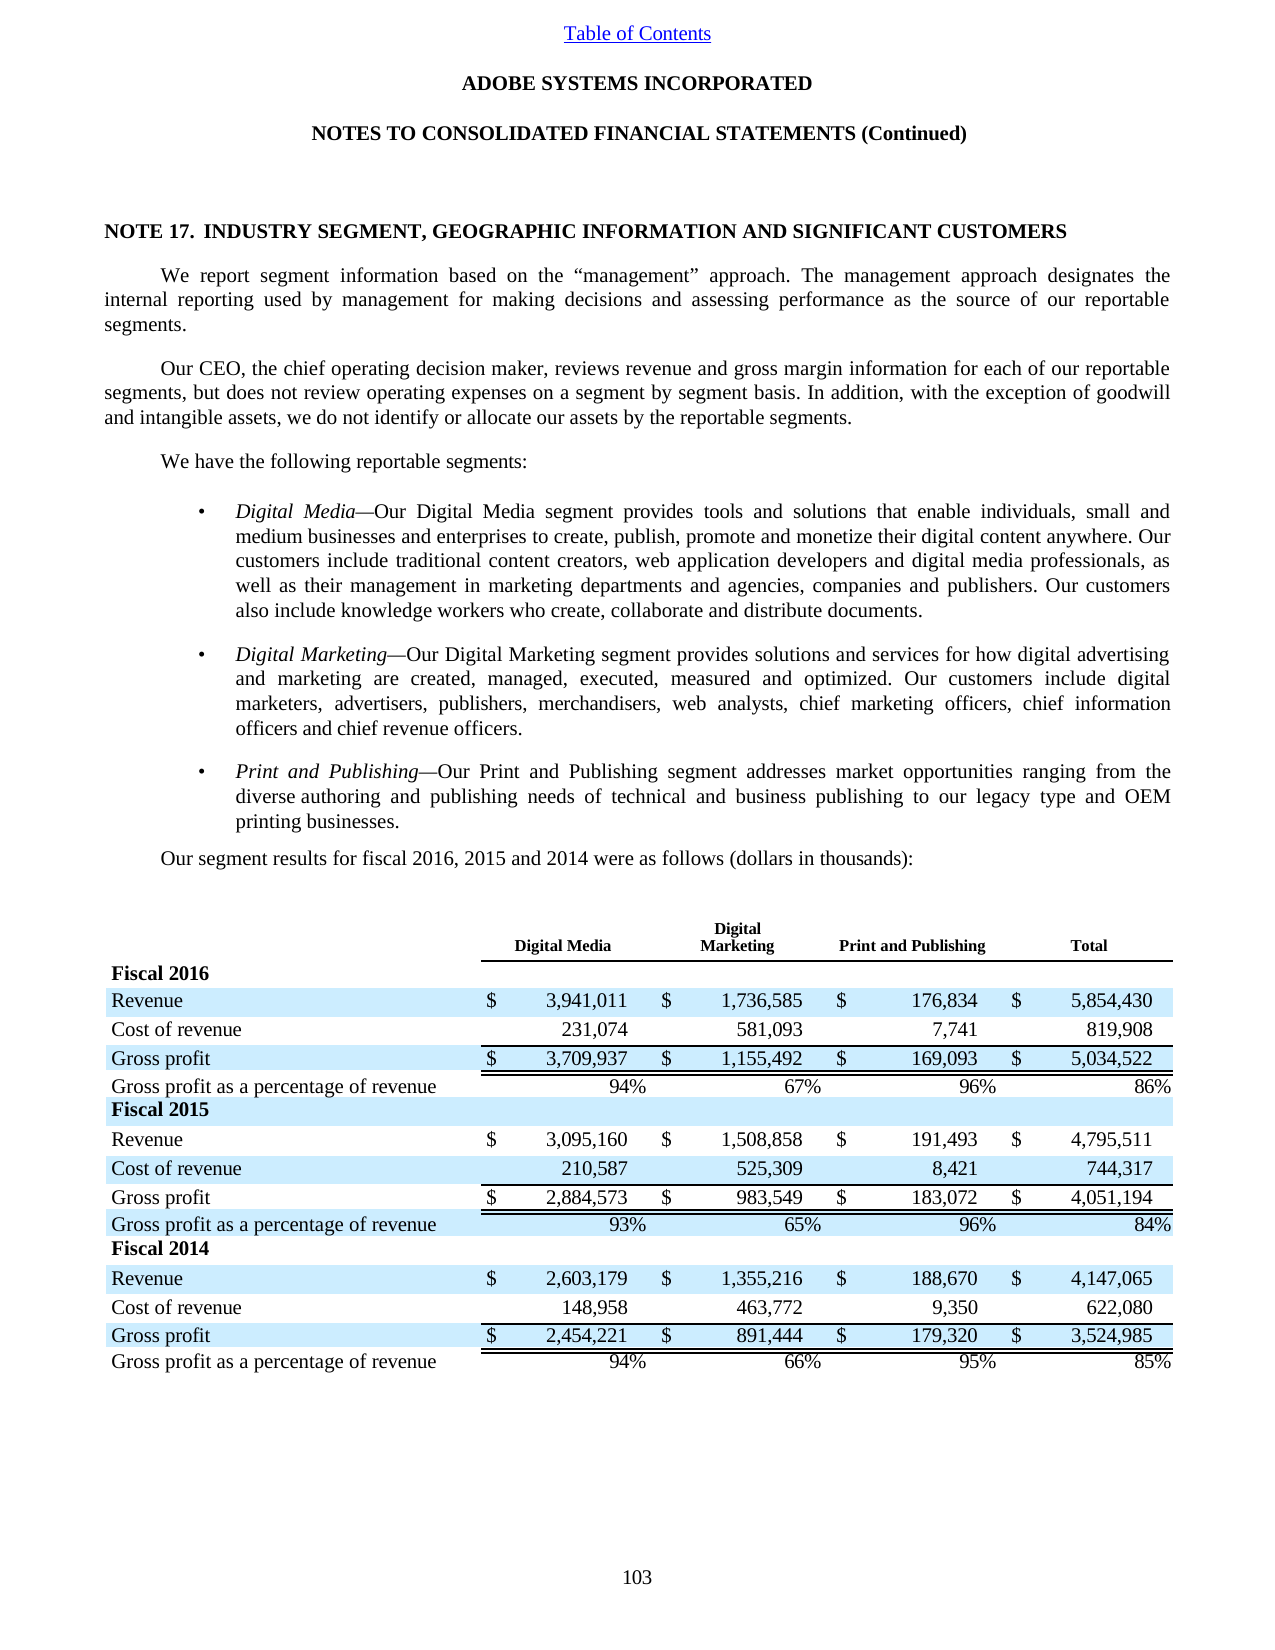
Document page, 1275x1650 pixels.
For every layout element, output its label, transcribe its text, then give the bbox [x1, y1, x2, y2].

list Digital Marketing—Our Digital Marketing segment provides solutions and services for how digital advertising and marketing are created, managed, executed, measured and optimized. Our customers include digital marketers, advertisers, publishers, merchandisers, web analysts, chief marketing officers, chief information officers and chief revenue officers. [198, 641, 1171, 739]
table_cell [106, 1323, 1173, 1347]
subtitle NOTE 17. INDUSTRY SEGMENT, GEOGRAPHIC INFORMATION AND SIGNIFICANT CUSTOMERS [104, 219, 1198, 243]
list Print and Publishing—Our Print and Publishing segment addresses market opportunities ranging from the diverse authoring and publishing needs of technical and business publishing to our legacy type and OEM printing businesses. [198, 759, 1171, 833]
list Digital Media—Our Digital Media segment provides tools and solutions that enable individuals, small and medium businesses and enterprises to create, publish, promote and monetize their digital content anywhere. Our customers include traditional content creators, web application developers and digital media professionals, as well as their management in marketing departments and agencies, companies and publishers. Our customers also include knowledge workers who create, collaborate and distribute documents. [198, 499, 1171, 622]
text We report segment information based on the “management” approach. The management approach designates the internal reporting used by management for making decisions and assessing performance as the source of our reportable segments. [104, 263, 1171, 336]
text We have the following reportable segments: [160, 449, 1198, 473]
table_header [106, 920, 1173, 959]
text Our CEO, the chief operating decision maker, reviews revenue and gross margin information for each of our reportable segments, but does not review operating expenses on a segment by segment basis. In addition, with the exception of goodwill and intangible assets, we do not identify or allocate our assets by the reportable segments. [104, 356, 1171, 429]
text Our segment results for fiscal 2016, 2015 and 2014 were as follows (dollars in thousands): [160, 846, 1198, 870]
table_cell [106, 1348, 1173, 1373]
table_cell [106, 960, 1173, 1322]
